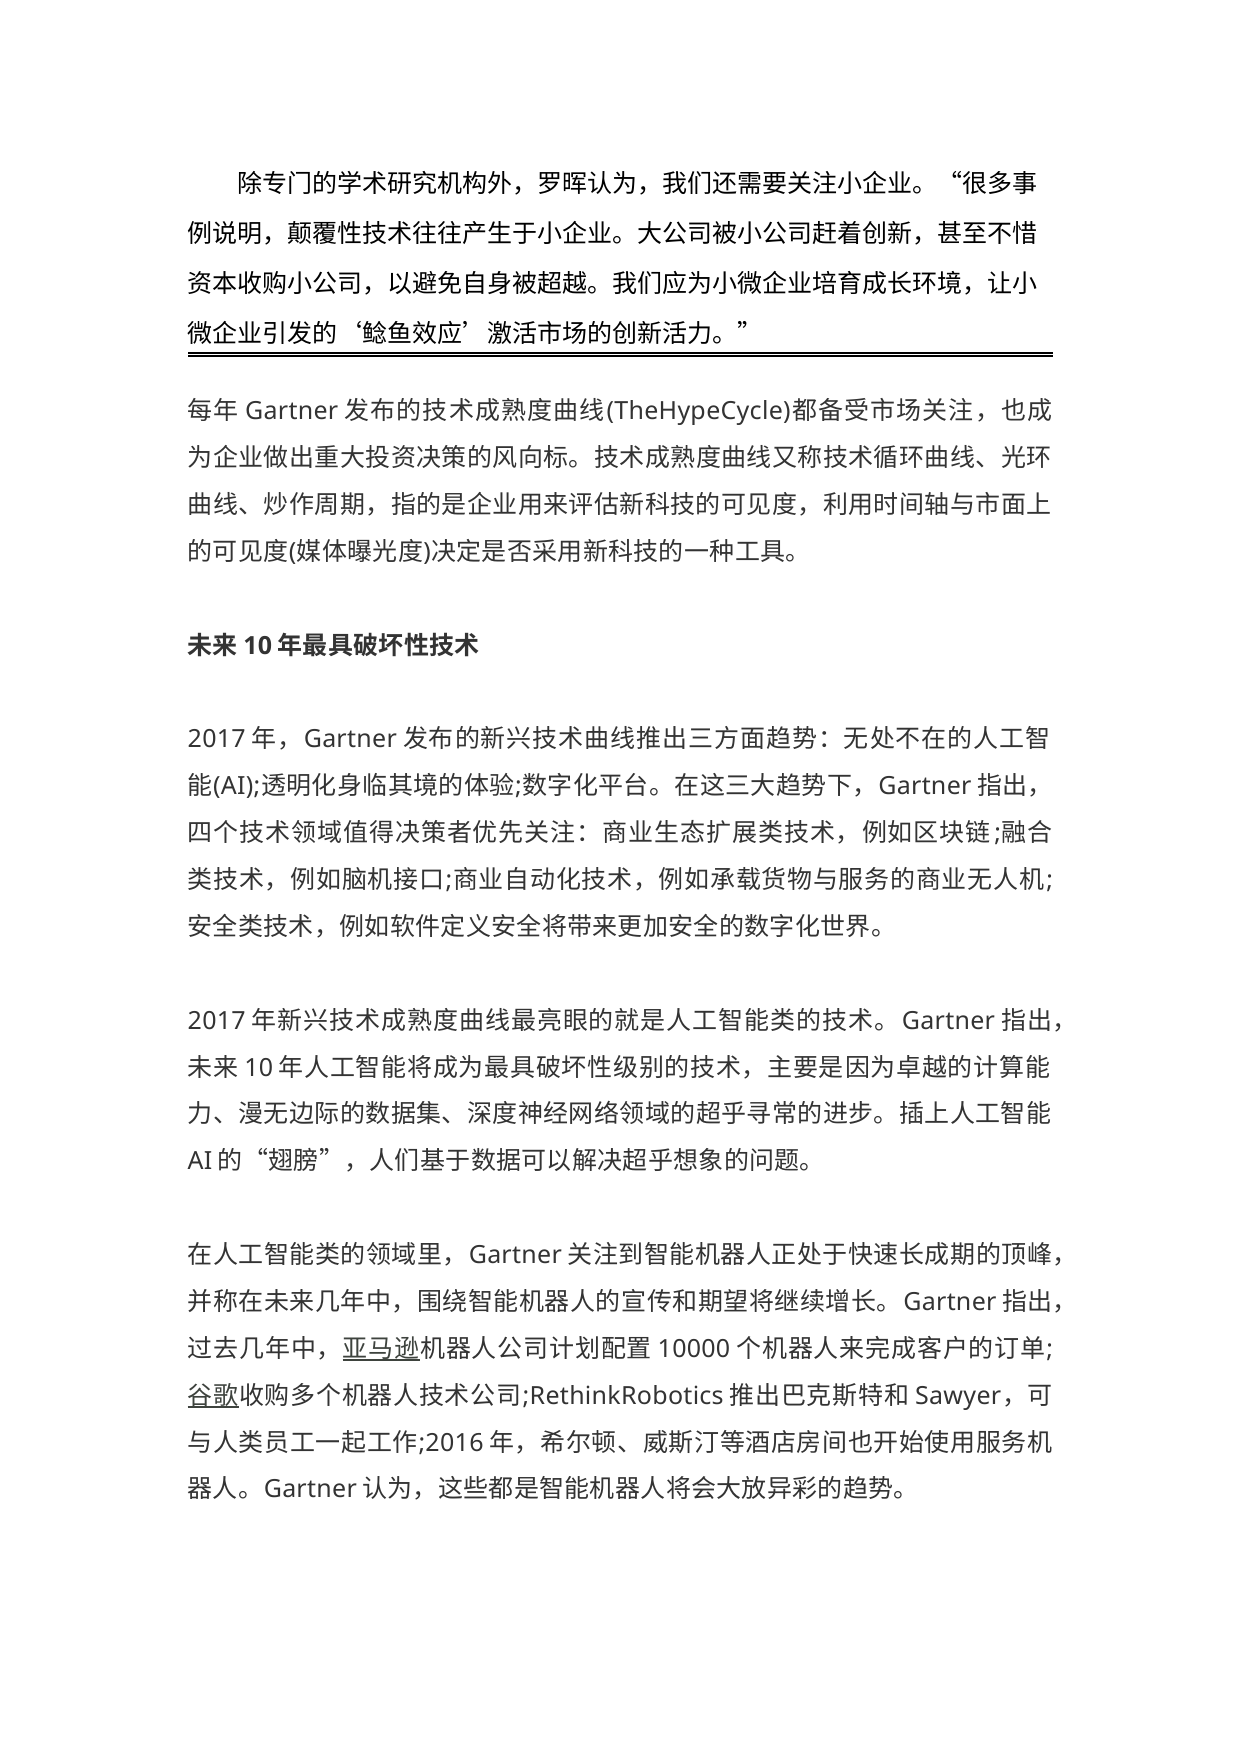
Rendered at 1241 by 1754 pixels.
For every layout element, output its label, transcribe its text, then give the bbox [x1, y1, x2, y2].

text 2017年新兴技术成熟度曲线最亮眼的就是人工智能类的技术。Gartner指出，未来10年人工智能将成为最具破坏性级别的技术，主要是因为卓越的计算能力、漫无边际的数据集、深度神经网络领域的超乎寻常的进步。插上人工智能AI的“翅膀”，人们基于数据可以解决超乎想象的问题。 [187, 989, 1053, 1177]
text 2017年，Gartner发布的新兴技术曲线推出三方面趋势：无处不在的人工智能(AI);透明化身临其境的体验;数字化平台。在这三大趋势下，Gartner指出，四个技术领域值得决策者优先关注：商业生态扩展类技术，例如区块链;融合类技术，例如脑机接口;商业自动化技术，例如承载货物与服务的商业无人机;安全类技术，例如软件定义安全将带来更加安全的数字化世界。 [187, 708, 1053, 943]
text 每年Gartner发布的技术成熟度曲线(TheHypeCycle)都备受市场关注，也成为企业做出重大投资决策的风向标。技术成熟度曲线又称技术循环曲线、光环曲线、炒作周期，指的是企业用来评估新科技的可见度，利用时间轴与市面上的可见度(媒体曝光度)决定是否采用新科技的一种工具。 [187, 380, 1053, 568]
text 在人工智能类的领域里，Gartner关注到智能机器人正处于快速长成期的顶峰，并称在未来几年中，围绕智能机器人的宣传和期望将继续增长。Gartner指出，过去几年中，亚马逊机器人公司计划配置10000个机器人来完成客户的订单;谷歌收购多个机器人技术公司;RethinkRobotics推出巴克斯特和Sawyer，可与人类员工一起工作;2016年，希尔顿、威斯汀等酒店房间也开始使用服务机器人。Gartner认为，这些都是智能机器人将会大放异彩的趋势。 [187, 1224, 1053, 1505]
text 未来10年最具破坏性技术 [187, 614, 1053, 661]
text 除专门的学术研究机构外，罗晖认为，我们还需要关注小企业。“很多事例说明，颠覆性技术往往产生于小企业。大公司被小公司赶着创新，甚至不惜资本收购小公司，以避免自身被超越。我们应为小微企业培育成长环境，让小微企业引发的‘鲶鱼效应’激活市场的创新活力。” [187, 150, 1053, 357]
